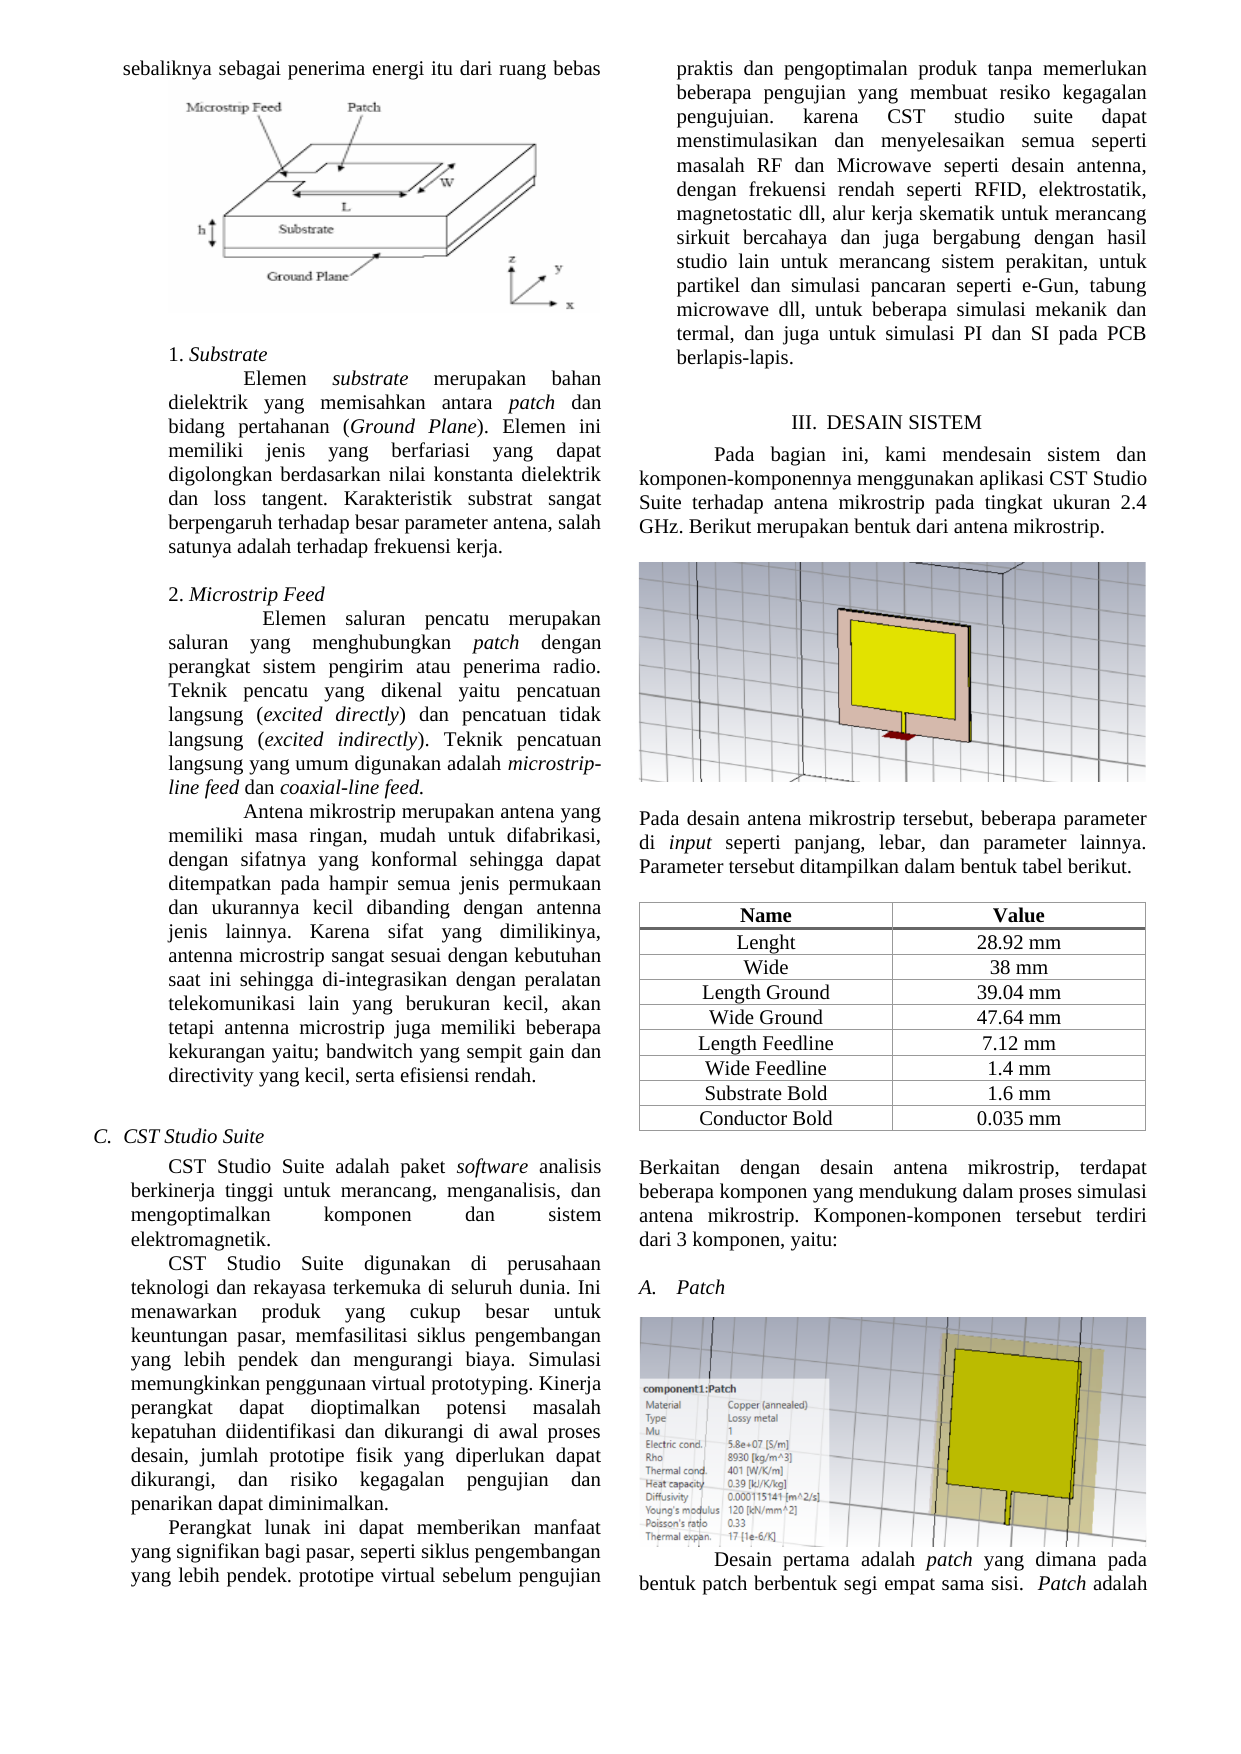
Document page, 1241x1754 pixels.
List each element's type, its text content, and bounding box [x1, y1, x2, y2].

table_cell Wide Ground [640, 1005, 892, 1029]
table_cell 39.04 mm [893, 980, 1145, 1004]
table_header Value [893, 903, 1145, 927]
text CST Studio Suite adalah paket software analisis berkinerja tinggi untuk merancang, menganalisis, dan mengoptimalkan komponen dan sistem elektromagnetik. [131, 1154, 601, 1251]
table_cell Length Feedline [640, 1030, 892, 1054]
text Perangkat lunak ini dapat memberikan manfaat yang signifikan bagi pasar, seperti siklus pengembangan yang lebih pendek. prototipe virtual sebelum pengujian praktis dan pengoptimalan produk tanpa memerlukan beberapa pengujian yang membuat resiko kegagalan pengujuian. karena CST studio suite dapat menstimulasikan dan menyelesaikan semua seperti masalah RF dan Microwave seperti desain antenna, dengan frekuensi rendah seperti RFID, elektrostatik, magnetostatic dll, alur kerja skematik untuk merancang sirkuit bercahaya dan juga bergabung dengan hasil studio lain untuk merancang sistem perakitan, untuk partikel dan simulasi pancaran seperti e-Gun, tabung microwave dll, untuk beberapa simulasi mekanik dan termal, dan juga untuk simulasi PI dan SI pada PCB berlapis-lapis. [676, 56, 1147, 369]
text CST Studio Suite digunakan di perusahaan teknologi dan rekayasa terkemuka di seluruh dunia. Ini menawarkan produk yang cukup besar untuk keuntungan pasar, memfasilitasi siklus pengembangan yang lebih pendek dan mengurangi biaya. Simulasi memungkinkan penggunaan virtual prototyping. Kinerja perangkat dapat dioptimalkan potensi masalah kepatuhan diidentifikasi dan dikurangi di awal proses desain, jumlah prototipe fisik yang diperlukan dapat dikurangi, dan risiko kegagalan pengujian dan penarikan dapat diminimalkan. [131, 1251, 601, 1515]
text Antena mikrostrip merupakan antena yang memiliki masa ringan, mudah untuk difabrikasi, dengan sifatnya yang konformal sehingga dapat ditempatkan pada hampir semua jenis permukaan dan ukurannya kecil dibanding dengan antenna jenis lainnya. Karena sifat yang dimilikinya, antenna microstrip sangat sesuai dengan kebutuhan saat ini sehingga di-integrasikan dengan peralatan telekomunikasi lain yang berukuran kecil, akan tetapi antenna microstrip juga memiliki beberapa kekurangan yaitu; bandwitch yang sempit gain dan directivity yang kecil, serta efisiensi rendah. [168, 799, 601, 1087]
table_cell 47.64 mm [893, 1005, 1145, 1029]
table_cell 1.6 mm [893, 1081, 1145, 1105]
text Elemen substrate merupakan bahan dielektrik yang memisahkan antara patch dan bidang pertahanan (Ground Plane). Elemen ini memiliki jenis yang berfariasi yang dapat digolongkan berdasarkan nilai konstanta dielektrik dan loss tangent. Karakteristik substrat sangat berpengaruh terhadap besar parameter antena, salah satunya adalah terhadap frekuensi kerja. [168, 366, 601, 558]
subtitle CST Studio Suite [93, 1124, 601, 1148]
table_cell Wide Feedline [640, 1056, 892, 1079]
text 2. Microstrip Feed [93, 582, 601, 606]
subtitle DESAIN SISTEM [639, 410, 1147, 434]
table_header Name [640, 903, 892, 927]
picture [168, 80, 601, 313]
text Berkaitan dengan desain antena mikrostrip, terdapat beberapa komponen yang mendukung dalam proses simulasi antena mikrostrip. Komponen-komponen tersebut terdiri dari 3 komponen, yaitu: [639, 1155, 1147, 1251]
table_cell 38 mm [893, 955, 1145, 979]
table_cell Conductor Bold [640, 1106, 892, 1130]
text Pada bagian ini, kami mendesain sistem dan komponen-komponennya menggunakan aplikasi CST Studio Suite terhadap antena mikrostrip pada tingkat ukuran 2.4 GHz. Berikut merupakan bentuk dari antena mikrostrip. [639, 442, 1147, 538]
list Patch [639, 1275, 1147, 1299]
table_cell 0.035 mm [893, 1106, 1145, 1130]
table_cell Length Ground [640, 980, 892, 1004]
text 1. Substrate [93, 341, 601, 366]
text Pada desain antena mikrostrip tersebut, beberapa parameter di input seperti panjang, lebar, dan parameter lainnya. Parameter tersebut ditampilkan dalam bentuk tabel berikut. [639, 806, 1147, 878]
table_cell Wide [640, 955, 892, 979]
table_cell Lenght [640, 930, 892, 954]
table_cell Substrate Bold [640, 1081, 892, 1105]
table_cell 1.4 mm [893, 1056, 1145, 1079]
table_cell 28.92 mm [893, 930, 1145, 954]
picture [639, 1317, 1147, 1547]
picture [638, 562, 1146, 782]
table_cell 7.12 mm [893, 1030, 1145, 1054]
text Elemen saluran pencatu merupakan saluran yang menghubungkan patch dengan perangkat sistem pengirim atau penerima radio. Teknik pencatu yang dikenal yaitu pencatuan langsung (excited directly) dan pencatuan tidak langsung (excited indirectly). Teknik pencatuan langsung yang umum digunakan adalah microstrip-line feed dan coaxial-line feed. [168, 606, 601, 799]
